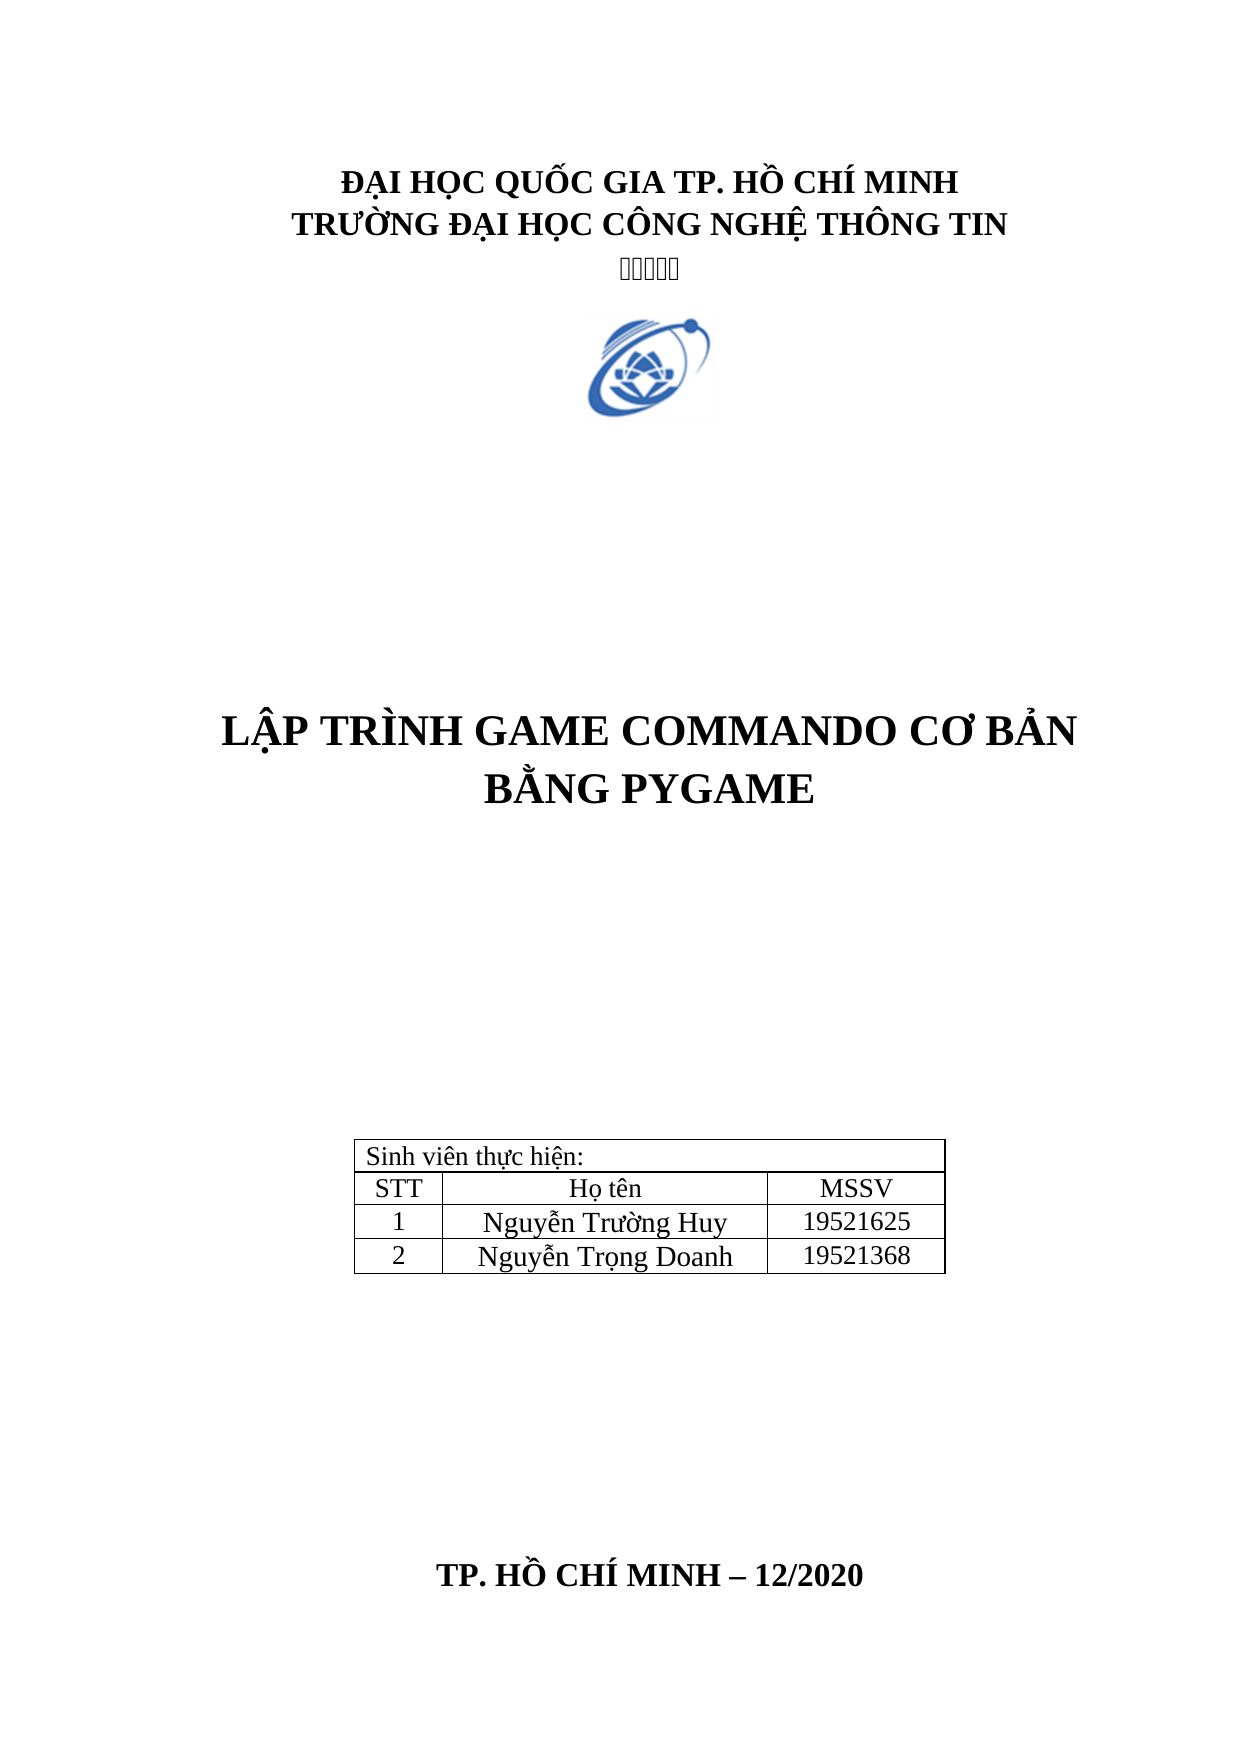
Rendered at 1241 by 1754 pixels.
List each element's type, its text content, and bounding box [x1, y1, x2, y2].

table_cell Họ tên [443, 1173, 767, 1204]
text TP. HỒ CHÍ MINH – 12/2020 [177, 1555, 1122, 1593]
table_cell Nguyễn Trọng Doanh [443, 1239, 767, 1273]
table_cell 19521625 [768, 1205, 944, 1238]
table_cell MSSV [768, 1173, 944, 1204]
table_cell STT [355, 1173, 442, 1204]
table_cell 2 [355, 1239, 442, 1273]
picture [584, 315, 715, 422]
text ĐẠI HỌC QUỐC GIA TP. HỒ CHÍ MINH [177, 162, 1122, 201]
text TRƯỜNG ĐẠI HỌC CÔNG NGHỆ THÔNG TIN [177, 204, 1122, 242]
table_cell Nguyễn Trường Huy [443, 1205, 767, 1238]
table_cell 19521368 [768, 1239, 944, 1273]
table_header Sinh viên thực hiện: [355, 1140, 944, 1171]
text LẬP TRÌNH GAME COMMANDO CƠ BẢN BẰNG PYGAME [177, 704, 1122, 812]
table_cell 1 [355, 1205, 442, 1238]
